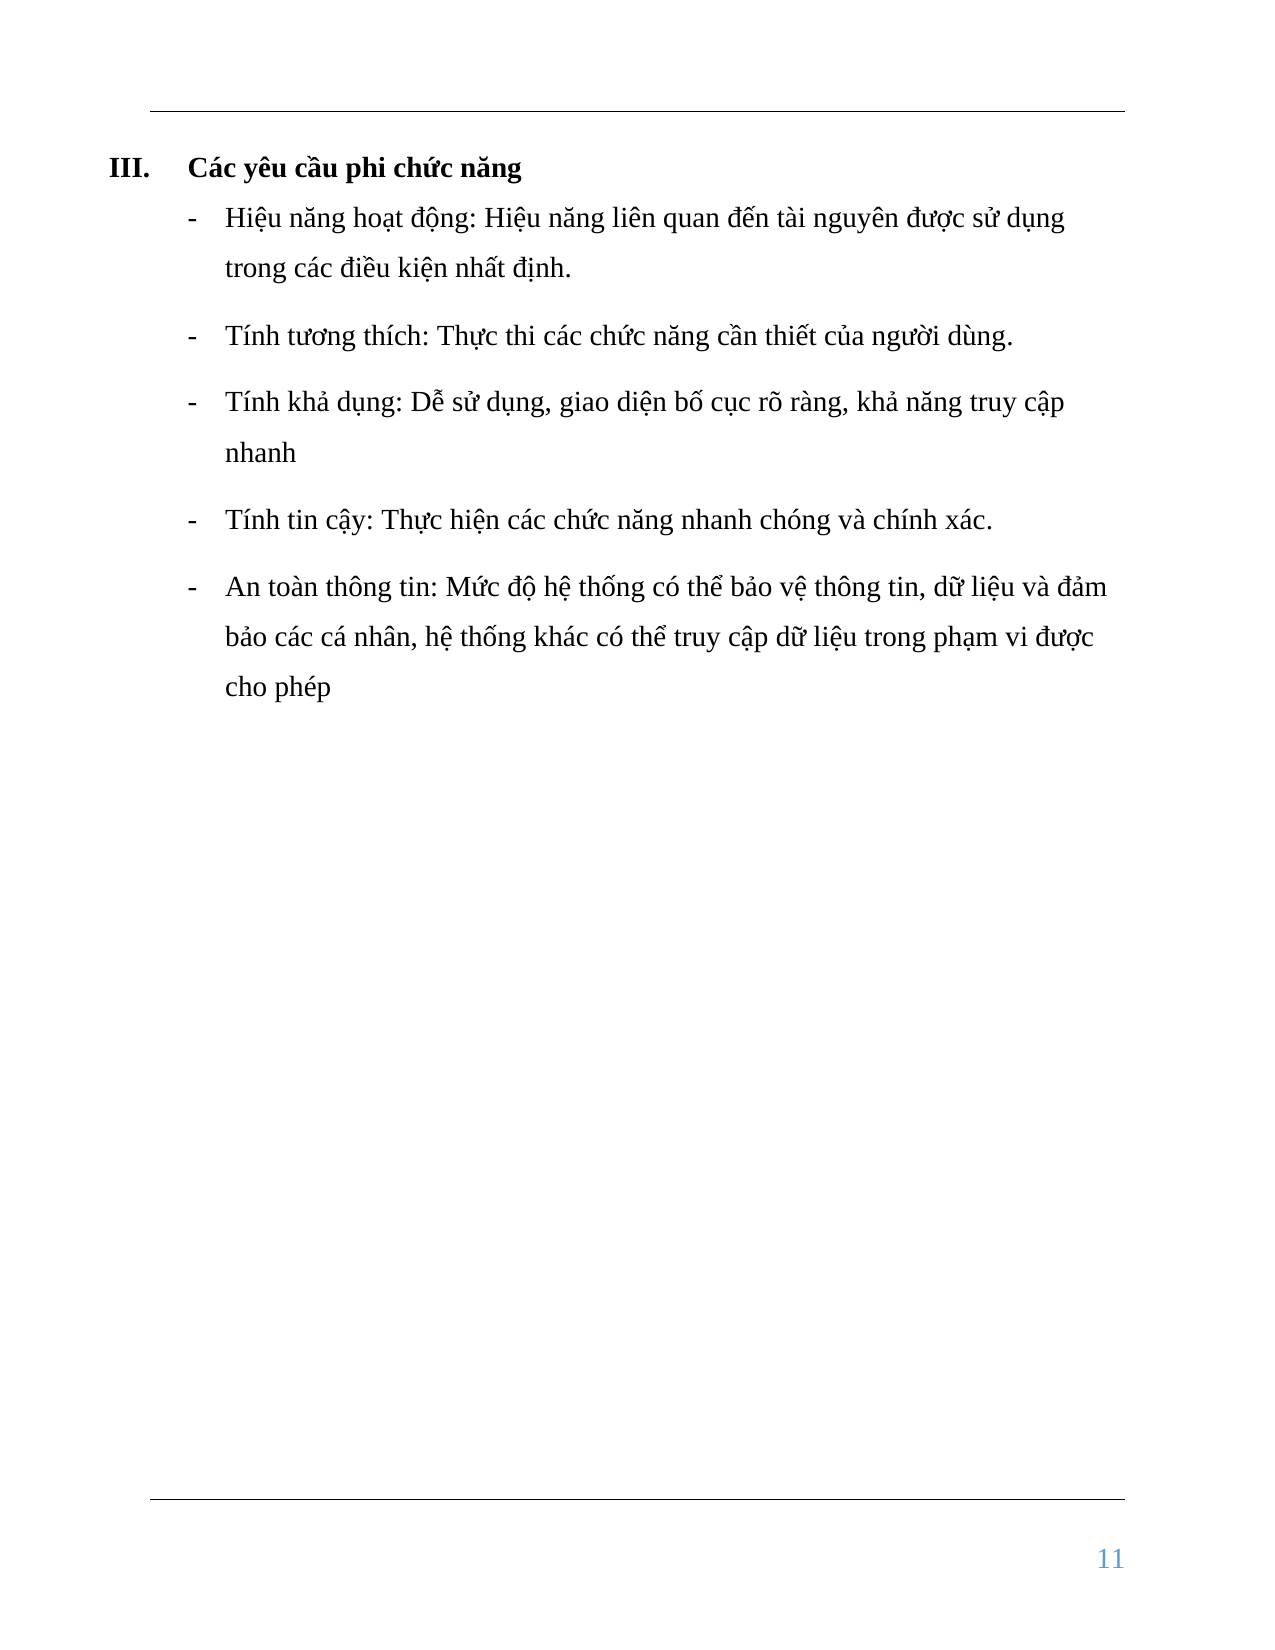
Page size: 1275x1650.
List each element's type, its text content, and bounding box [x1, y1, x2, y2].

subtitle Các yêu cầu phi chức năng [150, 150, 1125, 183]
list Tính tin cậy: Thực hiện các chức năng nhanh chóng và chính xác. [187, 502, 1125, 535]
list An toàn thông tin: Mức độ hệ thống có thể bảo vệ thông tin, dữ liệu và đảm bảo các cá nhân, hệ thống khác có thể truy cập dữ liệu trong phạm vi được cho phép [187, 569, 1125, 703]
list Hiệu năng hoạt động: Hiệu năng liên quan đến tài nguyên được sử dụng trong các điều kiện nhất định. [187, 200, 1125, 284]
list Tính tương thích: Thực thi các chức năng cần thiết của người dùng. [187, 318, 1125, 351]
list Tính khả dụng: Dễ sử dụng, giao diện bố cục rõ ràng, khả năng truy cập nhanh [187, 384, 1125, 468]
